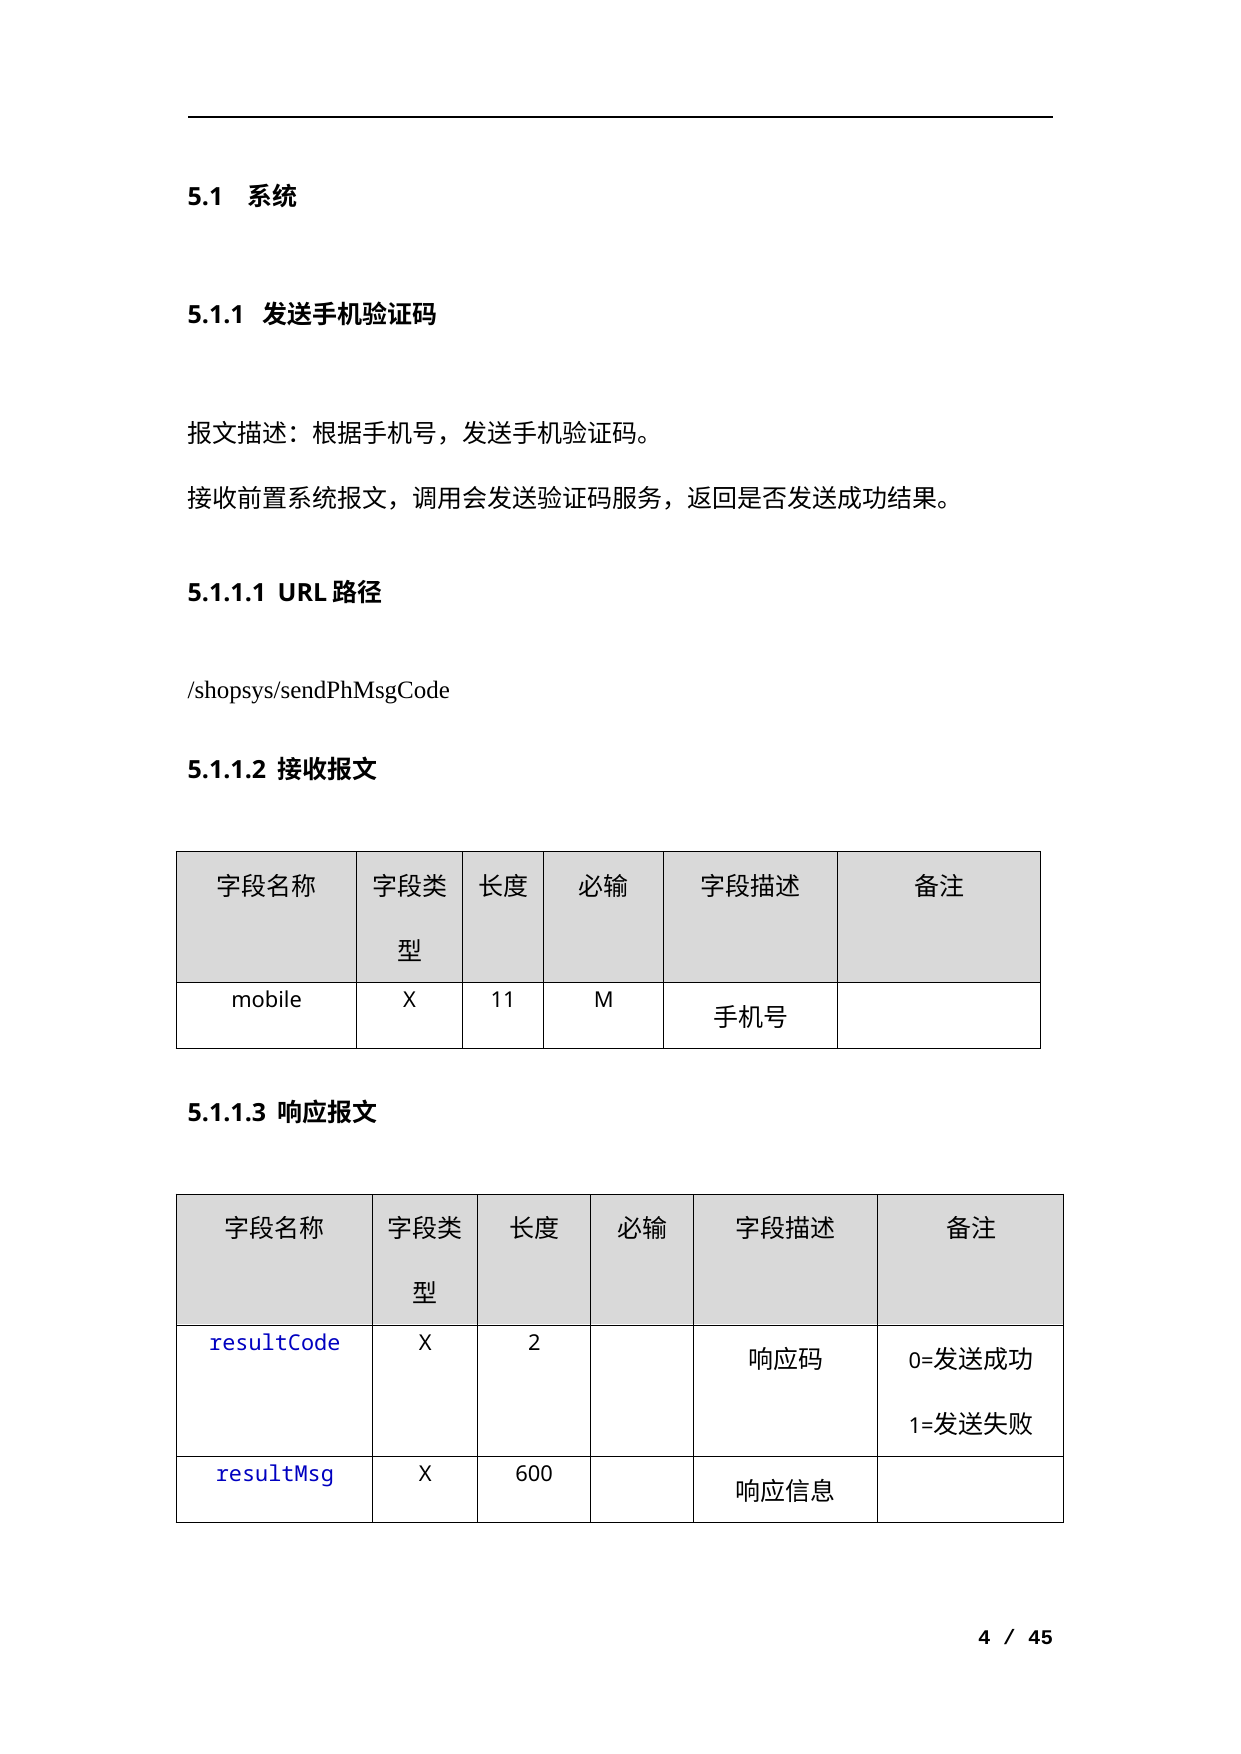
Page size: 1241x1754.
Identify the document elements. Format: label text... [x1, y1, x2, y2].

subtitle 系统 [187, 162, 1053, 227]
table_cell 600 [478, 1457, 590, 1522]
subtitle 响应报文 [187, 1078, 1053, 1143]
table_cell 响应码 [694, 1326, 877, 1456]
table_header 备注 [878, 1195, 1063, 1324]
table_cell 手机号 [664, 983, 837, 1048]
table_header 字段名称 [177, 852, 356, 982]
table_header 备注 [838, 852, 1040, 982]
table_cell X [373, 1457, 477, 1522]
subtitle 发送手机验证码 [187, 281, 1053, 346]
text 报文描述：根据手机号，发送手机验证码。 [187, 399, 1053, 464]
table_cell resultMsg [177, 1457, 372, 1522]
table_cell 2 [478, 1326, 590, 1456]
table_cell 0=发送成功 1=发送失败 [878, 1326, 1063, 1456]
table_header 字段名称 [177, 1195, 372, 1324]
table_header 必输 [544, 852, 663, 982]
table_cell [838, 983, 1040, 1048]
table_header 必输 [591, 1195, 693, 1324]
table_header 长度 [478, 1195, 590, 1324]
table_header 字段类型 [373, 1195, 477, 1324]
table_cell M [544, 983, 663, 1048]
table_cell 响应信息 [694, 1457, 877, 1522]
table_cell resultCode [177, 1326, 372, 1456]
table_header 字段描述 [694, 1195, 877, 1324]
table_cell [591, 1326, 693, 1456]
table_cell [591, 1457, 693, 1522]
table_cell [878, 1457, 1063, 1522]
table_header 字段类型 [357, 852, 462, 982]
subtitle 接收报文 [187, 735, 1053, 800]
subtitle URL路径 [187, 558, 1053, 623]
text 接收前置系统报文，调用会发送验证码服务，返回是否发送成功结果。 [187, 464, 1053, 529]
text /shopsys/sendPhMsgCode [187, 674, 1053, 706]
table_cell mobile [177, 983, 356, 1048]
table_cell X [357, 983, 462, 1048]
table_cell 11 [463, 983, 543, 1048]
table_header 字段描述 [664, 852, 837, 982]
table_cell X [373, 1326, 477, 1456]
table_header 长度 [463, 852, 543, 982]
